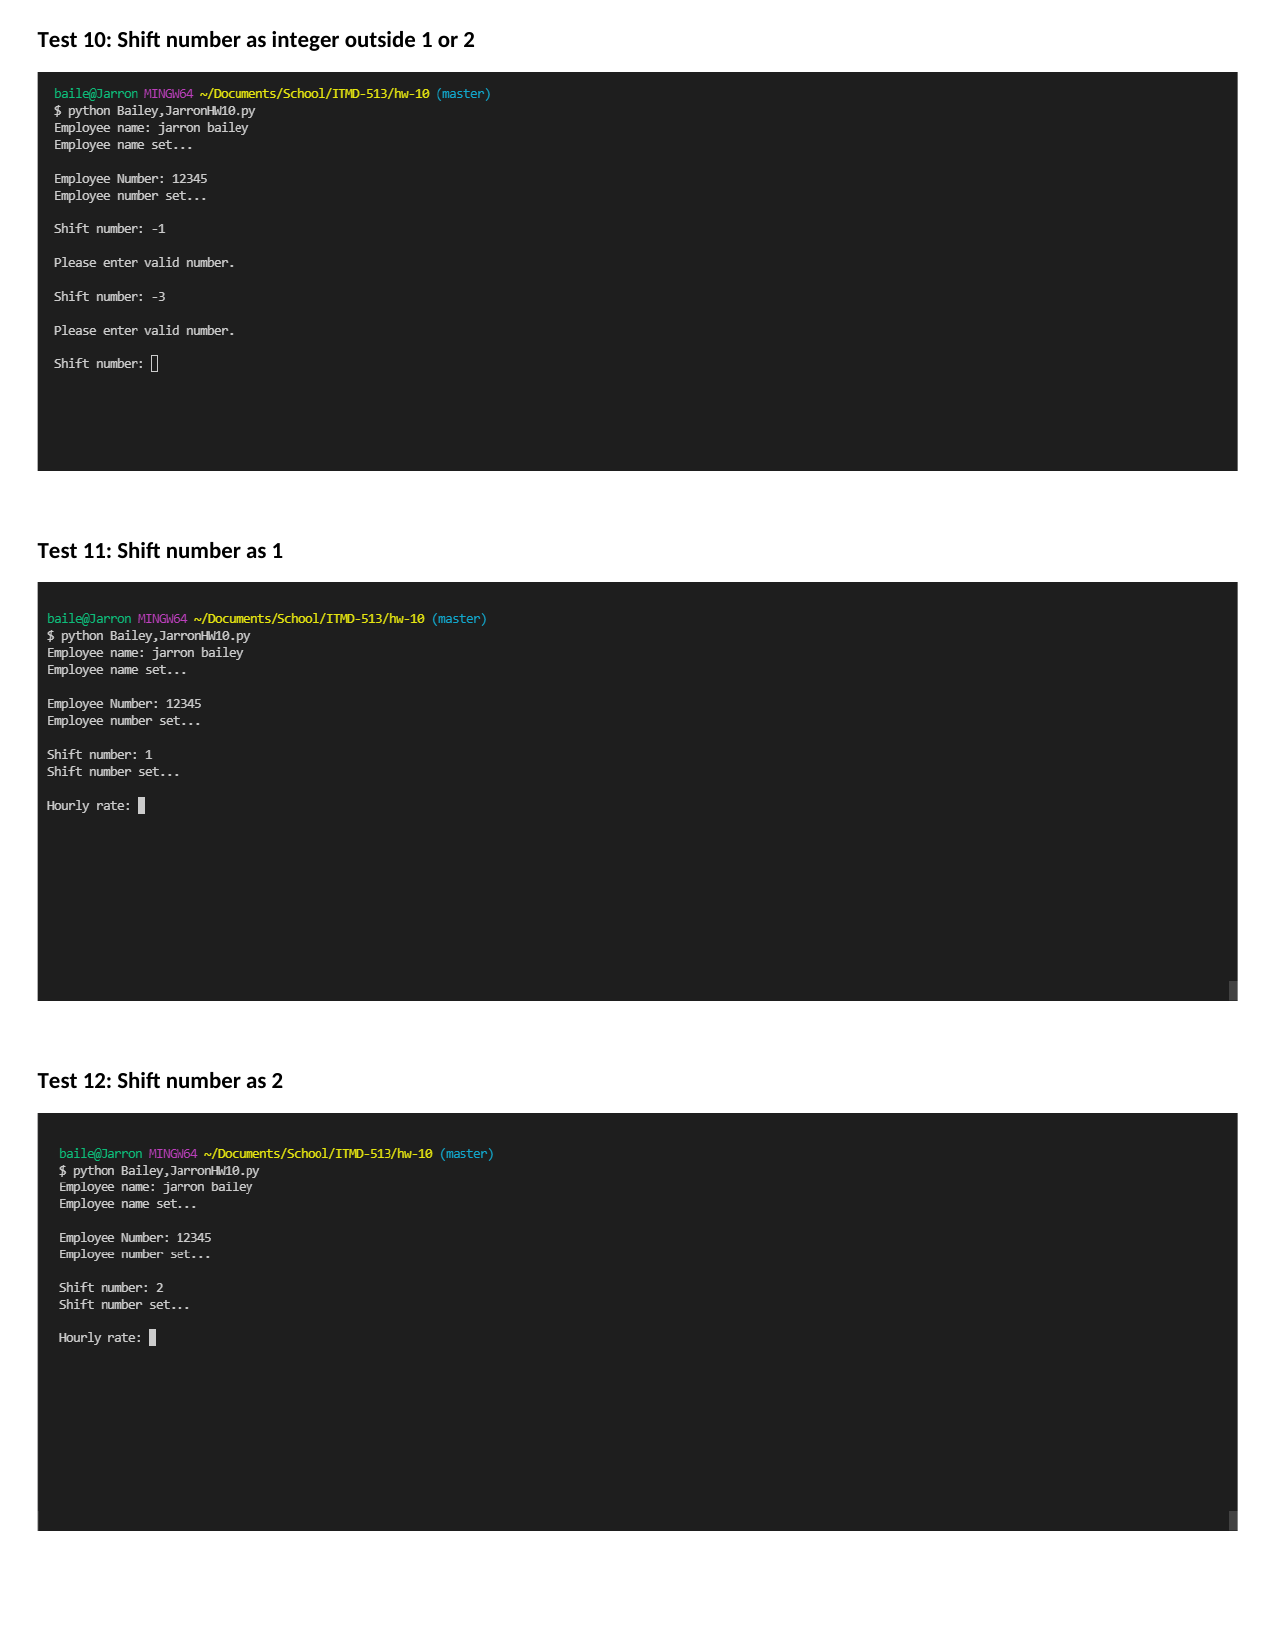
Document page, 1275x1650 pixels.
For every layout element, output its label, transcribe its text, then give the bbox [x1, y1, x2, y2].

picture [37, 582, 1238, 1001]
text Test 10: Shift number as integer outside 1 or 2 [37, 26, 1237, 53]
picture [37, 1113, 1238, 1531]
picture [37, 72, 1238, 471]
text Test 12: Shift number as 2 [37, 1066, 1237, 1094]
text Test 11: Shift number as 1 [37, 536, 1237, 564]
